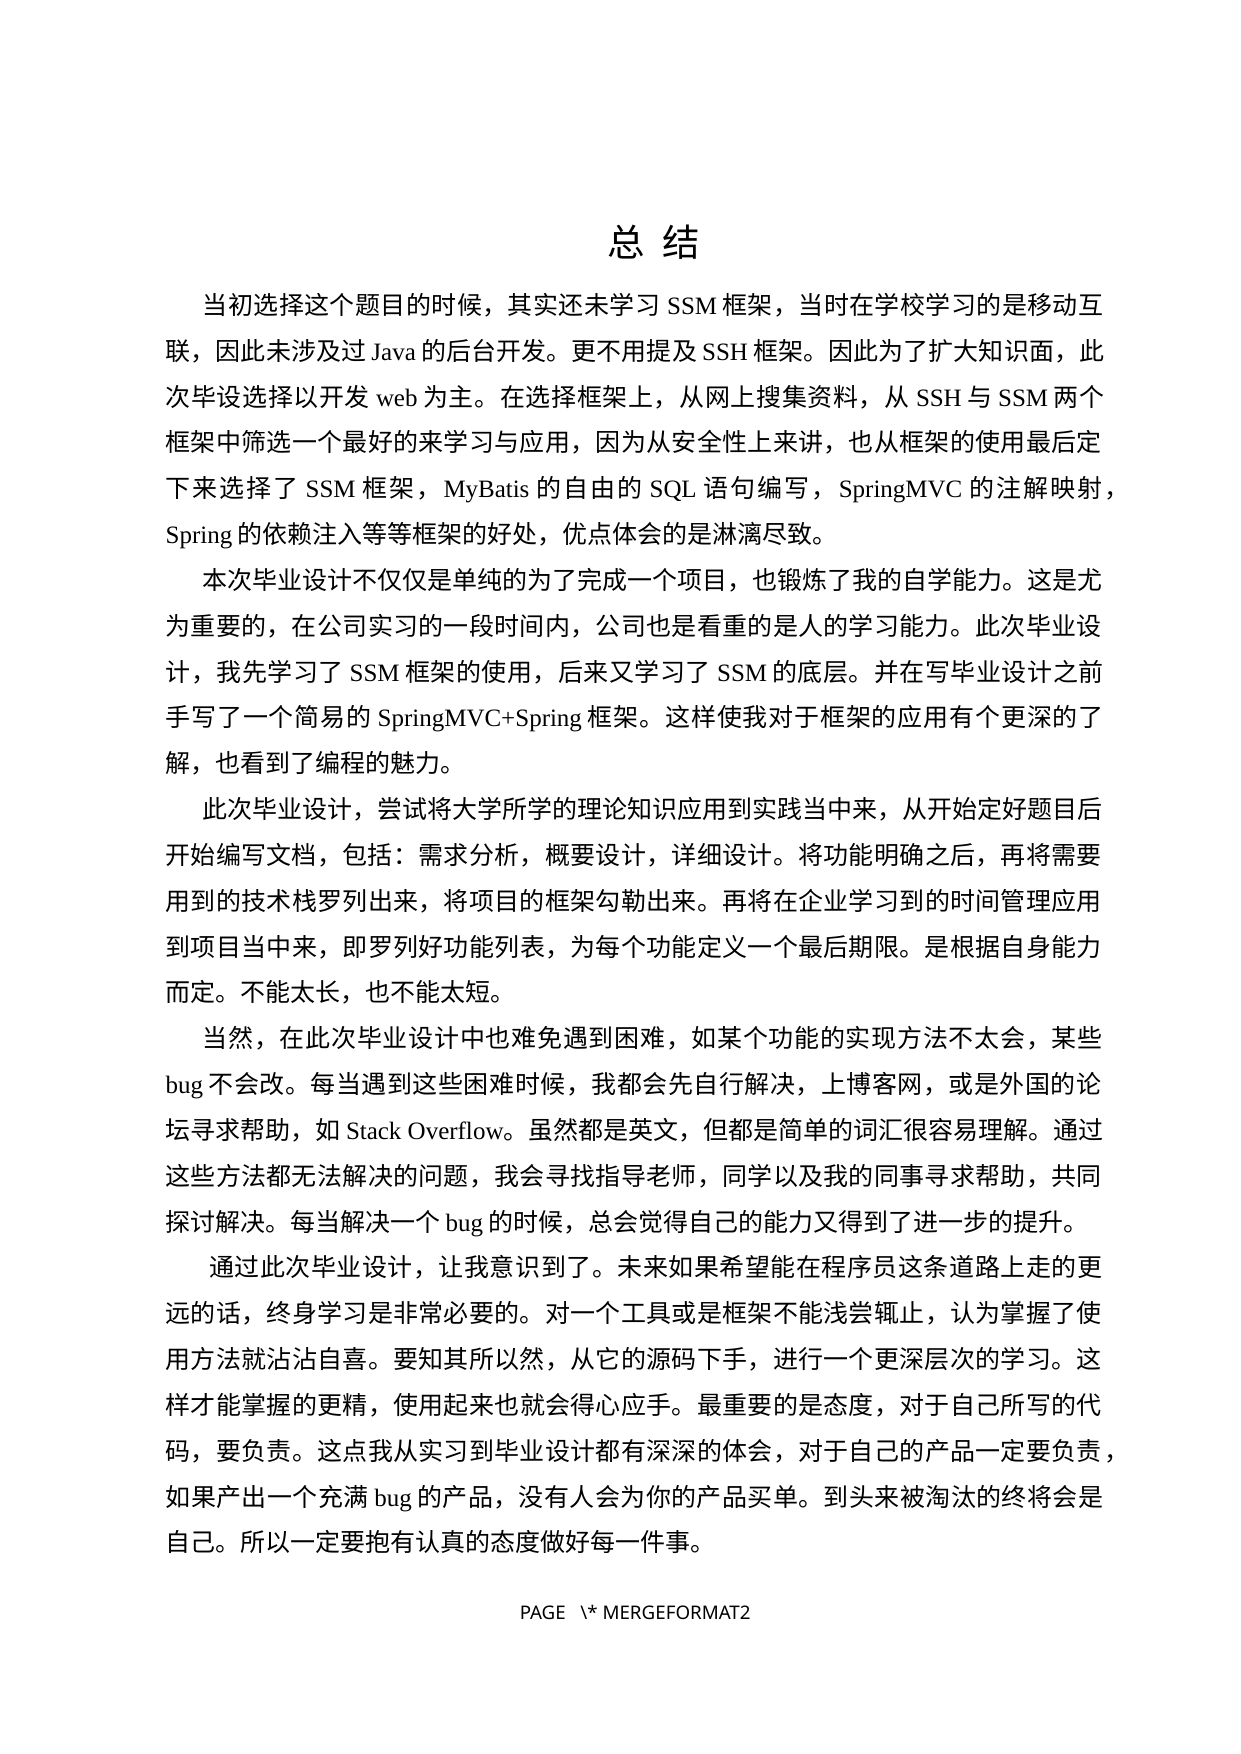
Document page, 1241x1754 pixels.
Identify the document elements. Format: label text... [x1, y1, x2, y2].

text 通过此次毕业设计，让我意识到了。未来如果希望能在程序员这条道路上走的更远的话，终身学习是非常必要的。对一个工具或是框架不能浅尝辄止，认为掌握了使用方法就沾沾自喜。要知其所以然，从它的源码下手，进行一个更深层次的学习。这样才能掌握的更精，使用起来也就会得心应手。最重要的是态度，对于自己所写的代码，要负责。这点我从实习到毕业设计都有深深的体会，对于自己的产品一定要负责，如果产出一个充满bug的产品，没有人会为你的产品买单。到头来被淘汰的终将会是自己。所以一定要抱有认真的态度做好每一件事。 [165, 1240, 1104, 1561]
text 当初选择这个题目的时候，其实还未学习SSM框架，当时在学校学习的是移动互联，因此未涉及过Java的后台开发。更不用提及SSH框架。因此为了扩大知识面，此次毕设选择以开发web为主。在选择框架上，从网上搜集资料，从SSH与SSM两个框架中筛选一个最好的来学习与应用，因为从安全性上来讲，也从框架的使用最后定下来选择了SSM框架，MyBatis的自由的SQL语句编写，SpringMVC的注解映射，Spring的依赖注入等等框架的好处，优点体会的是淋漓尽致。 [165, 278, 1104, 553]
subtitle 总 结 [203, 219, 1104, 265]
text 此次毕业设计，尝试将大学所学的理论知识应用到实践当中来，从开始定好题目后，开始编写文档，包括：需求分析，概要设计，详细设计。将功能明确之后，再将需要用到的技术栈罗列出来，将项目的框架勾勒出来。再将在企业学习到的时间管理应用到项目当中来，即罗列好功能列表，为每个功能定义一个最后期限。是根据自身能力而定。不能太长，也不能太短。 [165, 782, 1104, 1011]
text 当然，在此次毕业设计中也难免遇到困难，如某个功能的实现方法不太会，某些bug不会改。每当遇到这些困难时候，我都会先自行解决，上博客网，或是外国的论坛寻求帮助，如Stack Overflow。虽然都是英文，但都是简单的词汇很容易理解。通过这些方法都无法解决的问题，我会寻找指导老师，同学以及我的同事寻求帮助，共同探讨解决。每当解决一个bug的时候，总会觉得自己的能力又得到了进一步的提升。 [165, 1011, 1104, 1240]
text 本次毕业设计不仅仅是单纯的为了完成一个项目，也锻炼了我的自学能力。这是尤为重要的，在公司实习的一段时间内，公司也是看重的是人的学习能力。此次毕业设计，我先学习了SSM框架的使用，后来又学习了SSM的底层。并在写毕业设计之前手写了一个简易的SpringMVC+Spring框架。这样使我对于框架的应用有个更深的了解，也看到了编程的魅力。 [165, 553, 1104, 782]
